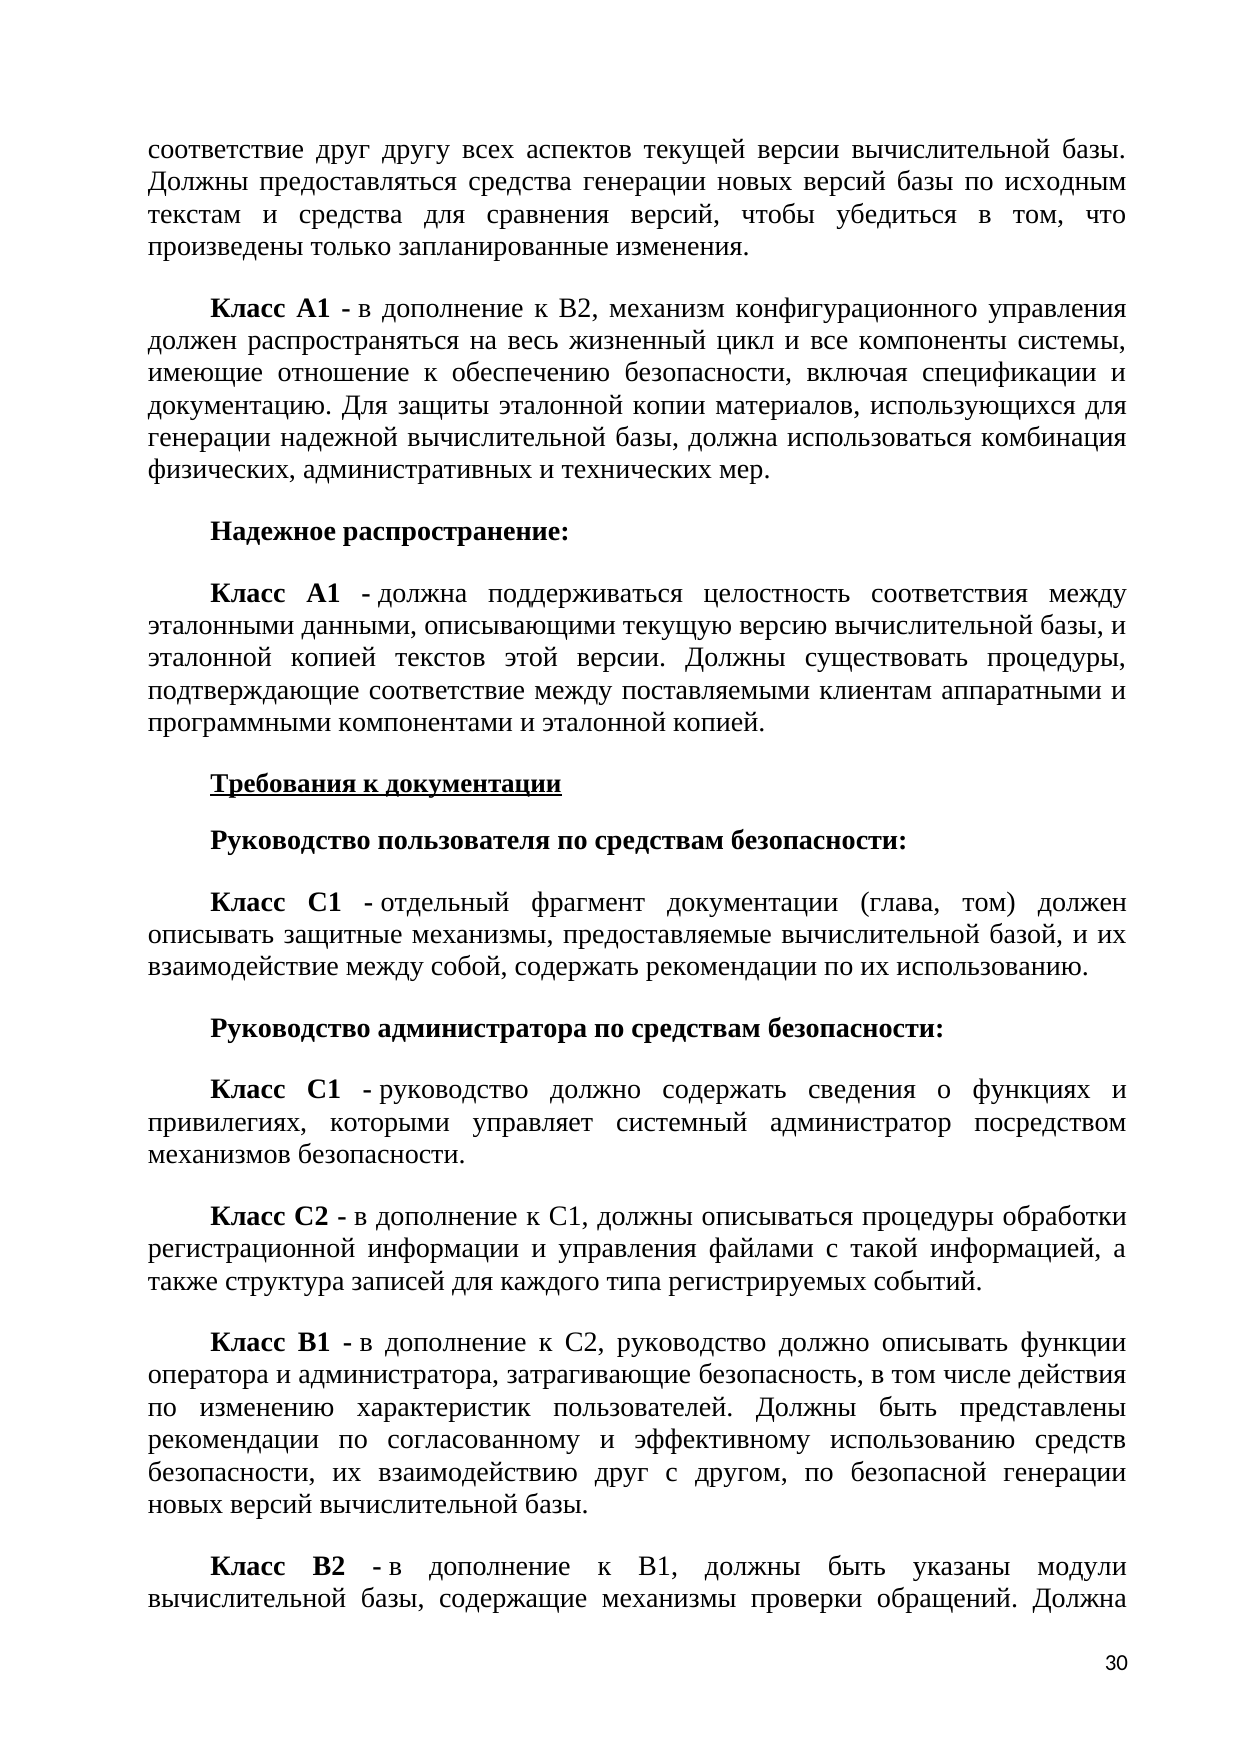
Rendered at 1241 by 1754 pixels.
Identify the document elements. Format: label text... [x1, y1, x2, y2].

subtitle Руководство пользователя по средствам безопасности: [148, 823, 1128, 855]
text Класс C1 - руководство должно содержать сведения о функциях и привилегиях, которыми управляет системный администратор посредством механизмов безопасности. [148, 1072, 1128, 1170]
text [148, 1549, 1128, 1613]
subtitle Требования к документации [148, 767, 1128, 798]
subtitle Надежное распространение: [148, 514, 1128, 547]
text Класс C2 - в дополнение к C1, должны описываться процедуры обработки регистрационной информации и управления файлами с такой информацией, а также структура записей для каждого типа регистрируемых событий. [148, 1199, 1128, 1296]
text Класс B1 - в дополнение к C2, руководство должно описывать функции оператора и администратора, затрагивающие безопасность, в том числе действия по изменению характеристик пользователей. Должны быть представлены рекомендации по согласованному и эффективному использованию средств безопасности, их взаимодействию друг с другом, по безопасной генерации новых версий вычислительной базы. [148, 1325, 1128, 1519]
text Класс A1 - в дополнение к B2, механизм конфигурационного управления должен распространяться на весь жизненный цикл и все компоненты системы, имеющие отношение к обеспечению безопасности, включая спецификации и документацию. Для защиты эталонной копии материалов, использующихся для генерации надежной вычислительной базы, должна использоваться комбинация физических, административных и технических мер. [148, 291, 1128, 485]
text Класс A1 - должна поддерживаться целостность соответствия между эталонными данными, описывающими текущую версию вычислительной базы, и эталонной копией текстов этой версии. Должны существовать процедуры, подтверждающие соответствие между поставляемыми клиентам аппаратными и программными компонентами и эталонной копией. [148, 576, 1128, 738]
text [148, 132, 1128, 261]
subtitle Руководство администратора по средствам безопасности: [148, 1011, 1128, 1043]
text Класс C1 - отдельный фрагмент документации (глава, том) должен описывать защитные механизмы, предоставляемые вычислительной базой, и их взаимодействие между собой, содержать рекомендации по их использованию. [148, 884, 1128, 982]
